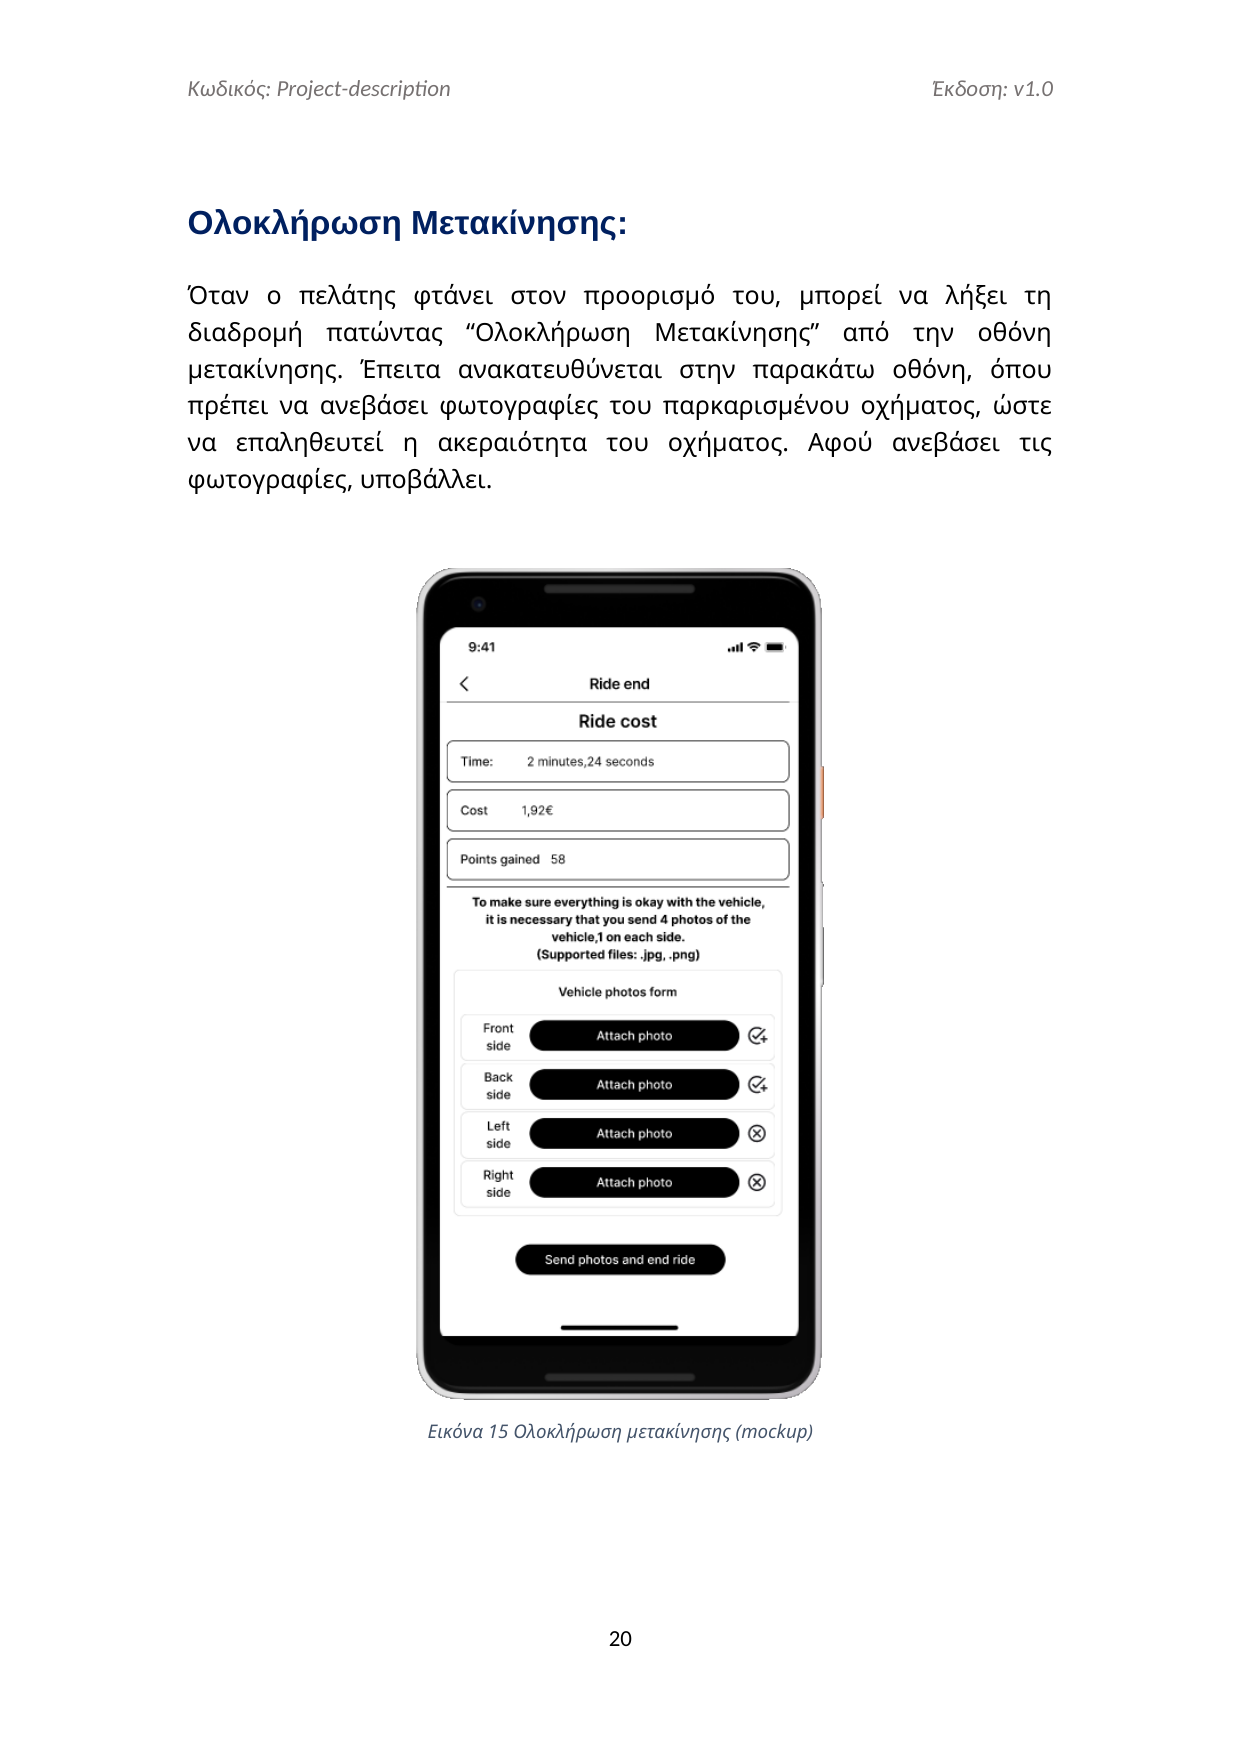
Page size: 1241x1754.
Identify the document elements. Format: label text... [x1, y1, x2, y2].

picture [416, 568, 824, 1400]
text Ολοκλήρωση Μετακίνησης: [187, 203, 1053, 242]
text Εικόνα 15 Ολοκλήρωση μετακίνησης (mockup) [187, 1419, 1053, 1444]
text Όταν ο πελάτης φτάνει στον προορισμό του, μπορεί να λήξει τη διαδρομή πατώντας “Ολοκλήρωση Μετακίνησης” από την οθόνη μετακίνησης. Έπειτα ανακατευθύνεται στην παρακάτω οθόνη, όπου πρέπει να ανεβάσει φωτογραφίες του παρκαρισμένου οχήματος, ώστε να επαληθευτεί η ακεραιότητα του οχήματος. Αφού ανεβάσει τις φωτογραφίες, υποβάλλει. [187, 278, 1053, 496]
